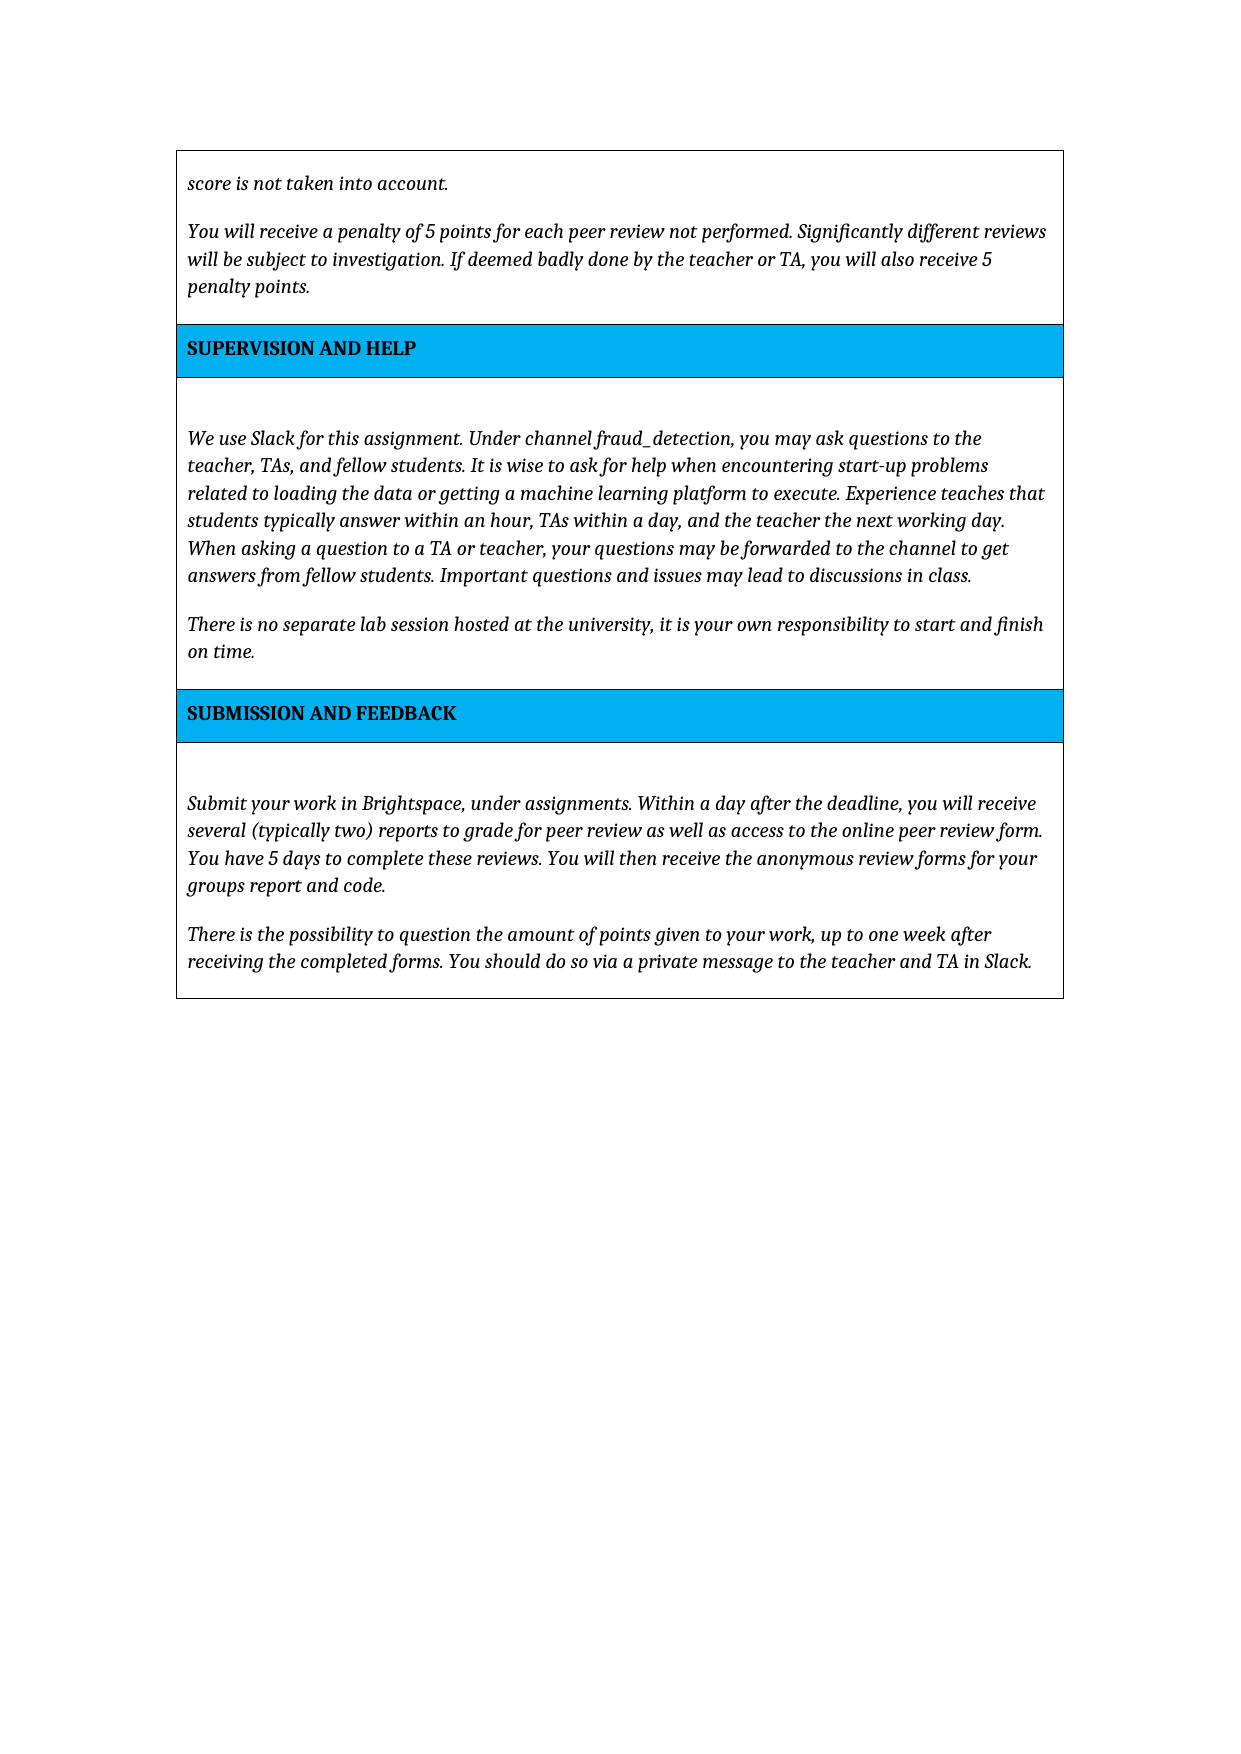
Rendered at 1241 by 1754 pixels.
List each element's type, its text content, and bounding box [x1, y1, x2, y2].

table_cell We use Slack for this assignment. Under channel fraud_detection, you may ask questions to the teacher, TAs, and fellow students. It is wise to ask for help when encountering start-up problems related to loading the data or getting a machine learning platform to execute. Experience teaches that students typically answer within an hour, TAs within a day, and the teacher the next working day. When asking a question to a TA or teacher, your questions may be forwarded to the channel to get answers from fellow students. Important questions and issues may lead to discussions in class. There is no separate lab session hosted at the university, it is your own responsibility to start and finish on time. [177, 378, 1063, 688]
table_cell Submit your work in Brightspace, under assignments. Within a day after the deadline, you will receive several (typically two) reports to grade for peer review as well as access to the online peer review form. You have 5 days to complete these reviews. You will then receive the anonymous review forms for your groups report and code. There is the possibility to question the amount of points given to your work, up to one week after receiving the completed forms. You should do so via a private message to the teacher and TA in Slack. [177, 743, 1063, 998]
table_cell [177, 151, 1063, 323]
table_cell SUPERVISION AND HELP [177, 325, 1063, 377]
table_cell SUBMISSION AND FEEDBACK [177, 690, 1063, 742]
